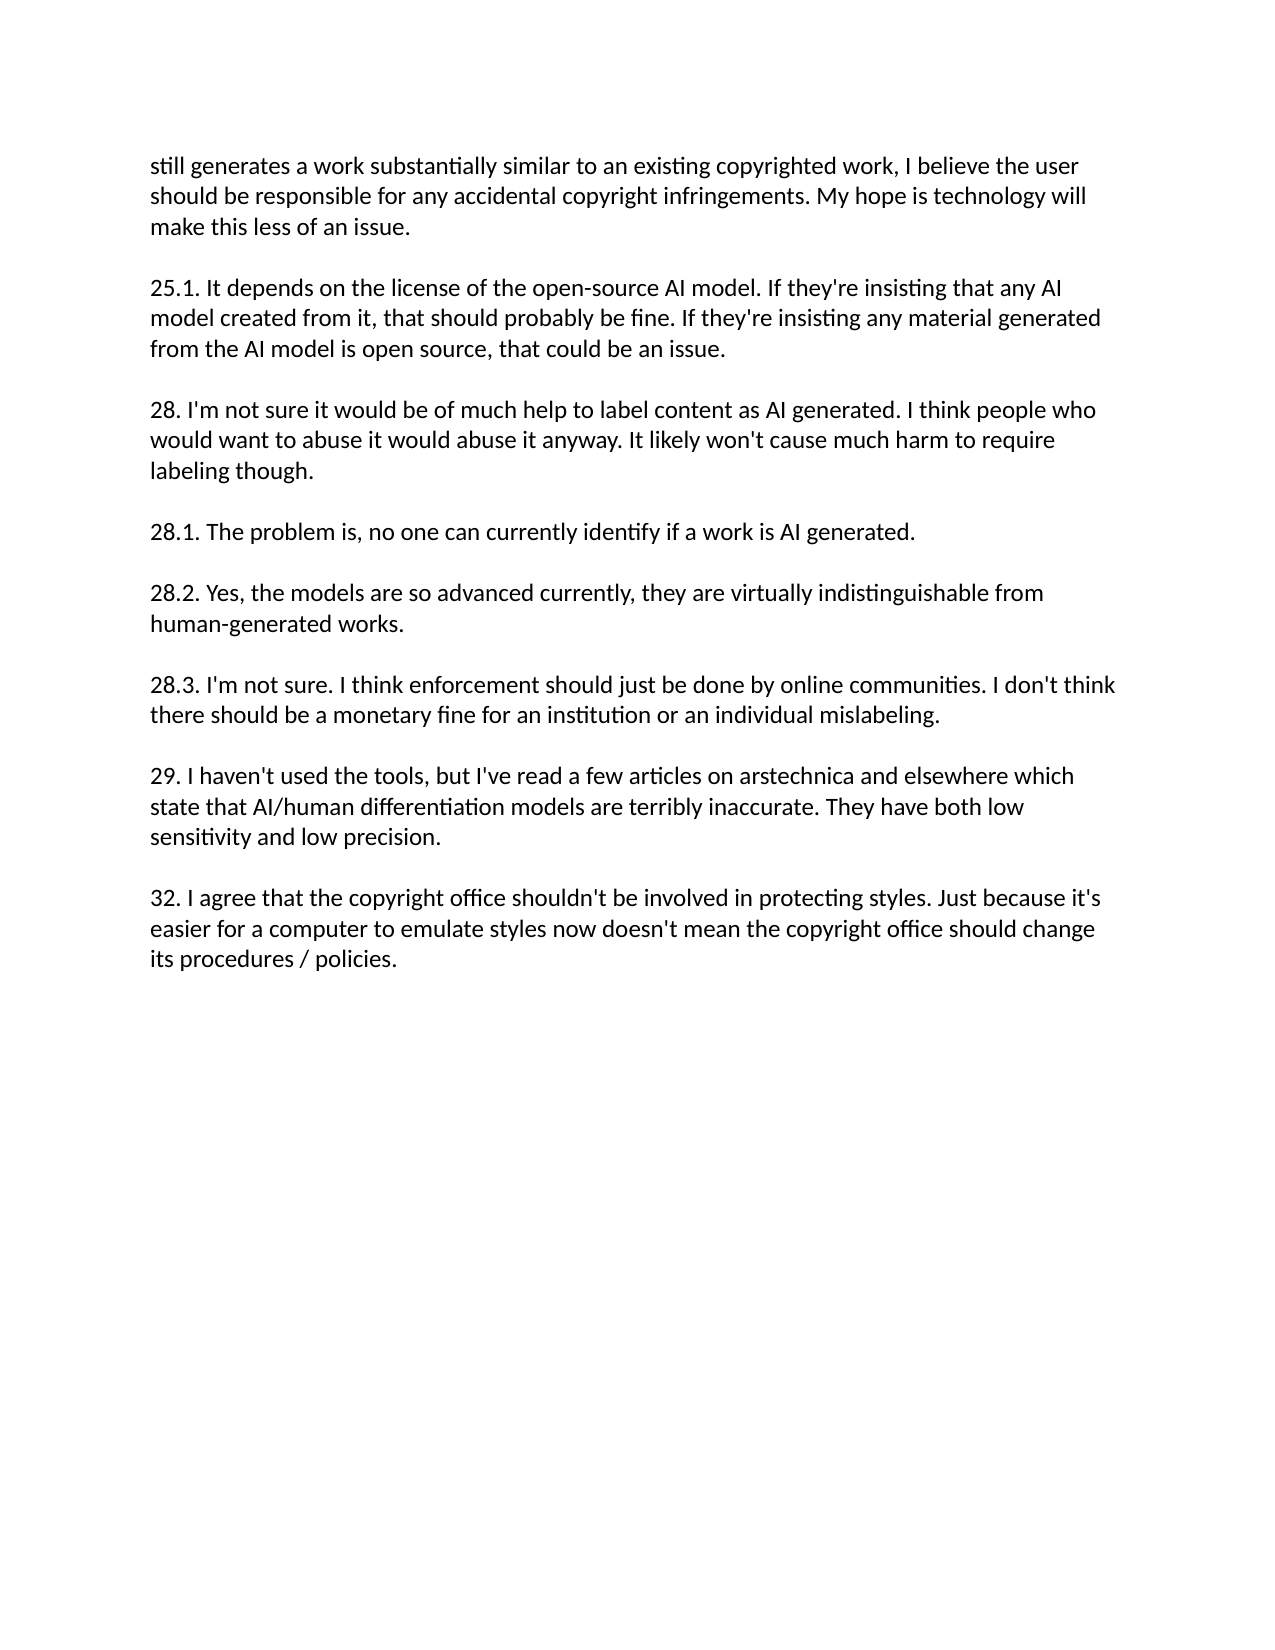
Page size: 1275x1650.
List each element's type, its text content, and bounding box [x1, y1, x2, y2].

text 29. I haven't used the tools, but I've read a few articles on arstechnica and elsewhere which state that AI/human differentiation models are terribly inaccurate. They have both low sensitivity and low precision. [150, 760, 1125, 852]
text 28.2. Yes, the models are so advanced currently, they are virtually indistinguishable from human-generated works. [150, 577, 1125, 638]
text 32. I agree that the copyright office shouldn't be involved in protecting styles. Just because it's easier for a computer to emulate styles now doesn't mean the copyright office should change its procedures / policies. [150, 882, 1125, 974]
text 28.1. The problem is, no one can currently identify if a work is AI generated. [150, 516, 1125, 547]
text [150, 150, 1125, 242]
text 25.1. It depends on the license of the open-source AI model. If they're insisting that any AI model created from it, that should probably be fine. If they're insisting any material generated from the AI model is open source, that could be an issue. [150, 272, 1125, 364]
text 28. I'm not sure it would be of much help to label content as AI generated. I think people who would want to abuse it would abuse it anyway. It likely won't cause much harm to require labeling though. [150, 394, 1125, 486]
text 28.3. I'm not sure. I think enforcement should just be done by online communities. I don't think there should be a monetary fine for an institution or an individual mislabeling. [150, 669, 1125, 730]
